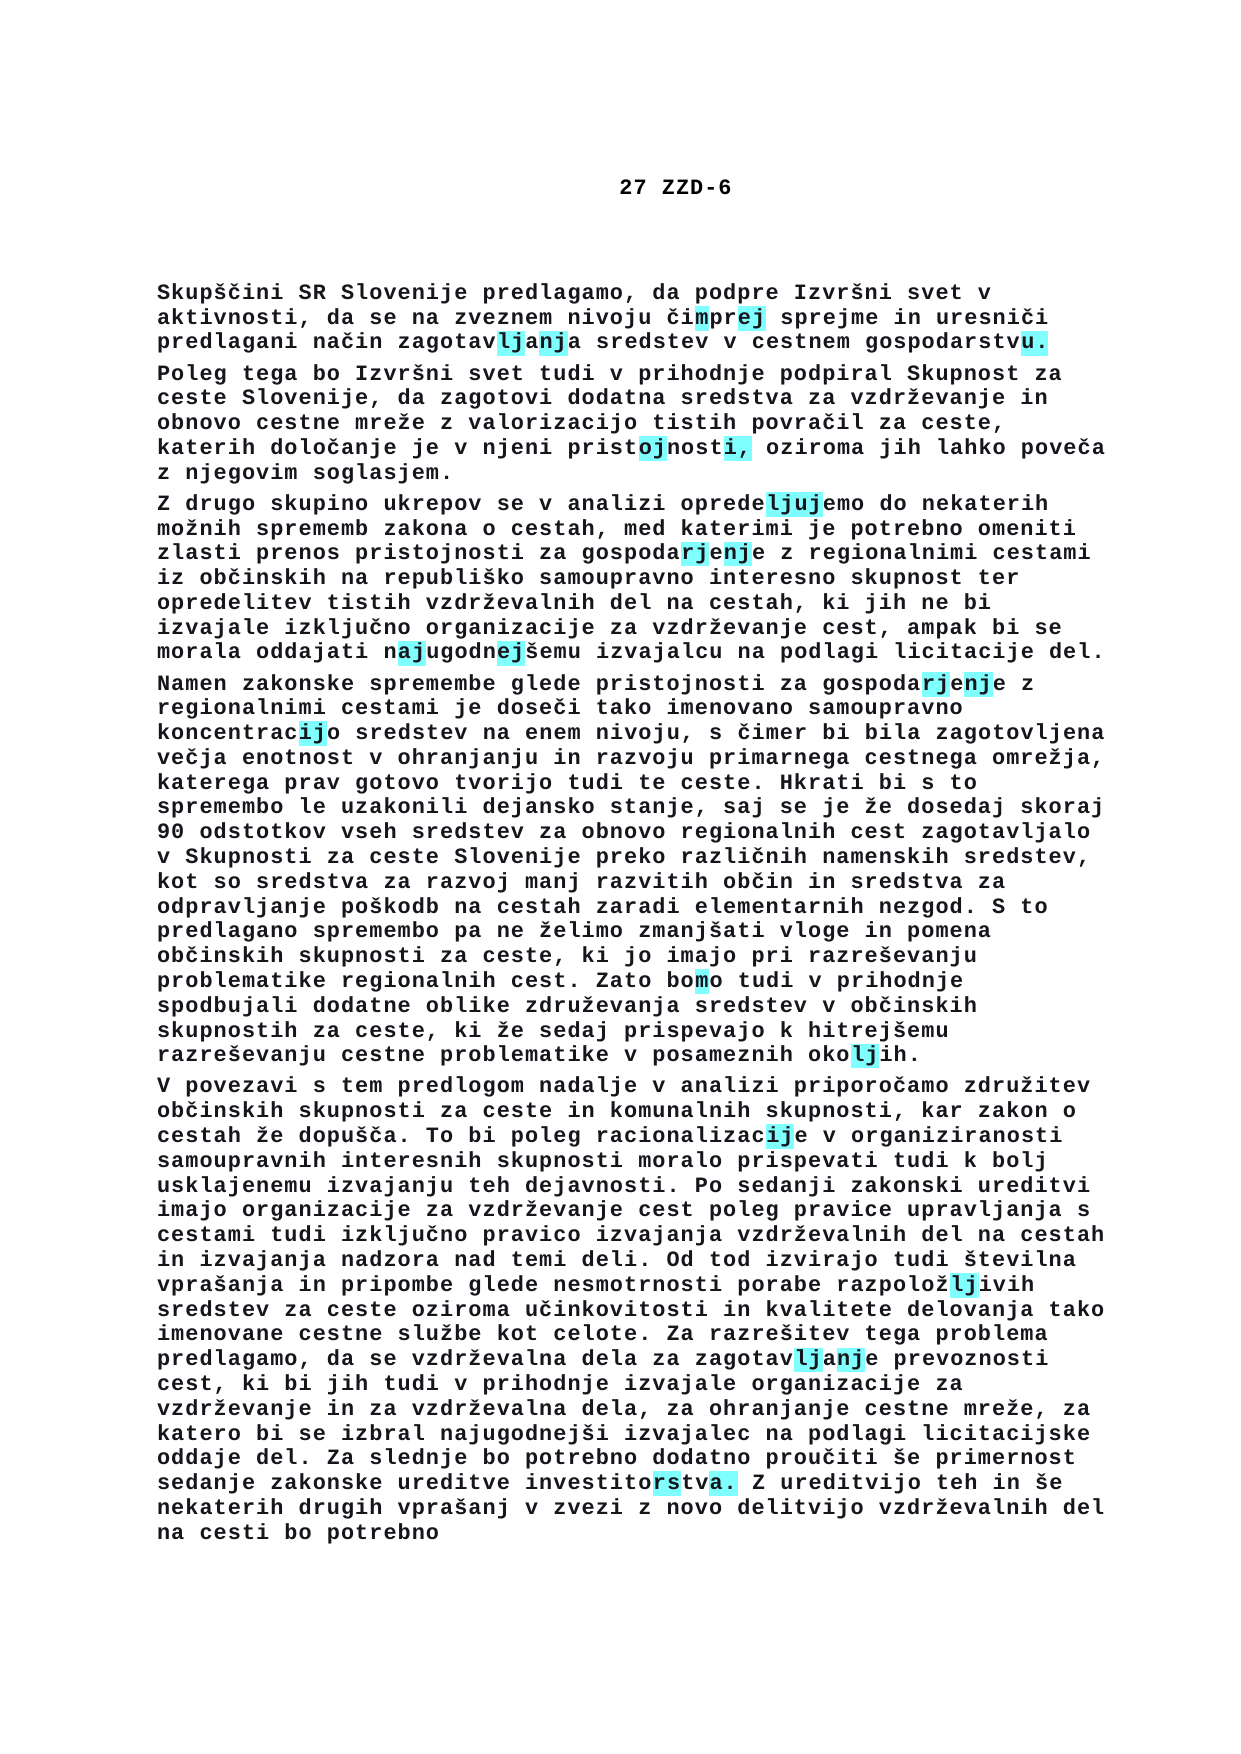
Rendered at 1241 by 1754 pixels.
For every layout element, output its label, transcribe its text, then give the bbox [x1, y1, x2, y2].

text Skupščini SR Slovenije predlagamo, da podpre Izvršni svet v aktivnosti, da se na zveznem nivoju čimprej sprejme in uresniči predlagani način zagotavljanja sredstev v cestnem gospodarstvu. [157, 281, 1116, 356]
text Namen zakonske spremembe glede pristojnosti za gospodarjenje z regionalnimi cestami je doseči tako imenovano samoupravno koncentracijo sredstev na enem nivoju, s čimer bi bila zagotovljena večja enotnost v ohranjanju in razvoju primarnega cestnega omrežja, katerega prav gotovo tvorijo tudi te ceste. Hkrati bi s to spremembo le uzakonili dejansko stanje, saj se je že dosedaj skoraj 90 odstotkov vseh sredstev za obnovo regionalnih cest zagotavljalo v Skupnosti za ceste Slovenije preko različnih namenskih sredstev, kot so sredstva za razvoj manj razvitih občin in sredstva za odpravljanje poškodb na cestah zaradi elementarnih nezgod. S to predlagano spremembo pa ne želimo zmanjšati vloge in pomena občinskih skupnosti za ceste, ki jo imajo pri razreševanju problematike regionalnih cest. Zato bomo tudi v prihodnje spodbujali dodatne oblike združevanja sredstev v občinskih skupnostih za ceste, ki že sedaj prispevajo k hitrejšemu razreševanju cestne problematike v posameznih okoljih. [157, 672, 1116, 1068]
text Poleg tega bo Izvršni svet tudi v prihodnje podpiral Skupnost za ceste Slovenije, da zagotovi dodatna sredstva za vzdrževanje in obnovo cestne mreže z valorizacijo tistih povračil za ceste, katerih določanje je v njeni pristojnosti, oziroma jih lahko poveča z njegovim soglasjem. [157, 362, 1116, 486]
text Z drugo skupino ukrepov se v analizi opredeljujemo do nekaterih možnih sprememb zakona o cestah, med katerimi je potrebno omeniti zlasti prenos pristojnosti za gospodarjenje z regionalnimi cestami iz občinskih na republiško samoupravno interesno skupnost ter opredelitev tistih vzdrževalnih del na cestah, ki jih ne bi izvajale izključno organizacije za vzdrževanje cest, ampak bi se morala oddajati najugodnejšemu izvajalcu na podlagi licitacije del. [157, 492, 1116, 666]
